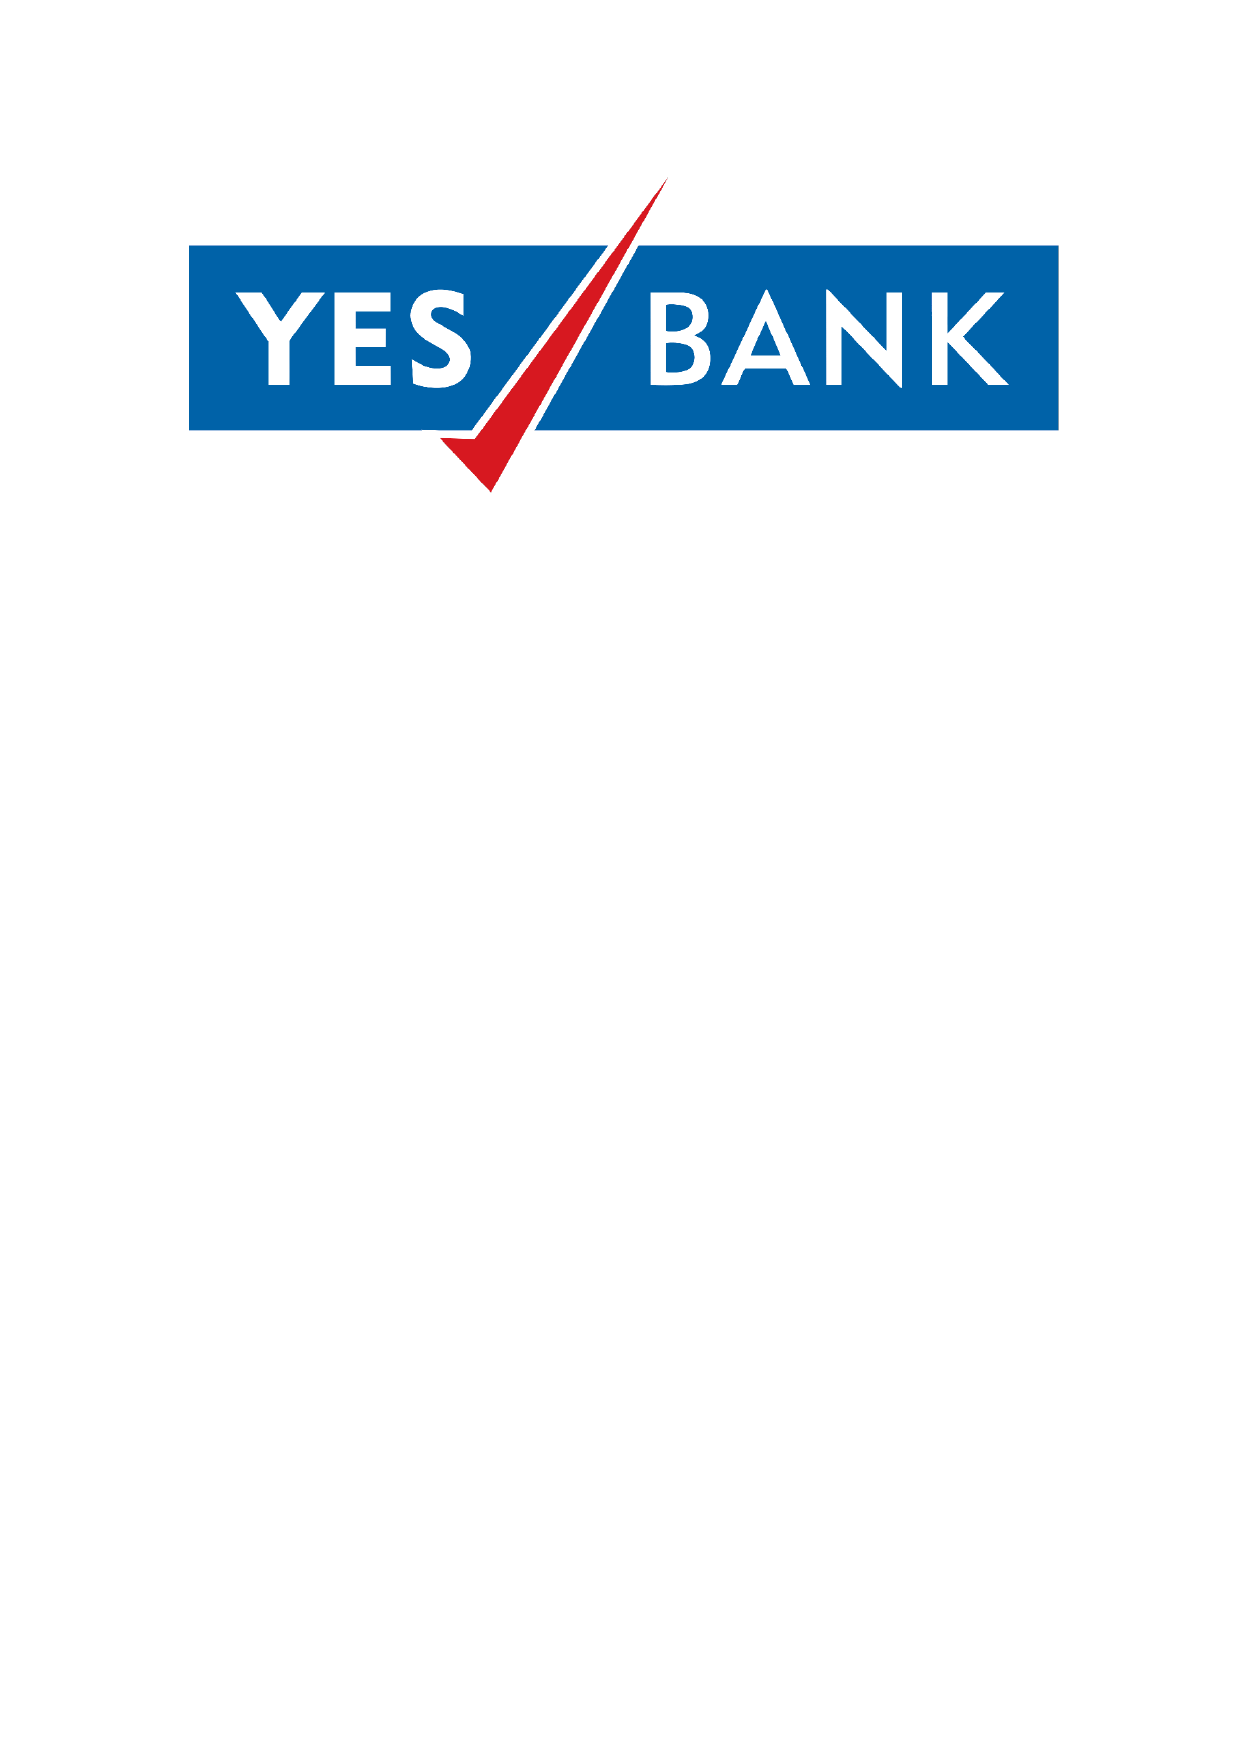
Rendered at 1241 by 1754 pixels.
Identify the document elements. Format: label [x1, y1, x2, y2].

picture [150, 150, 1091, 516]
